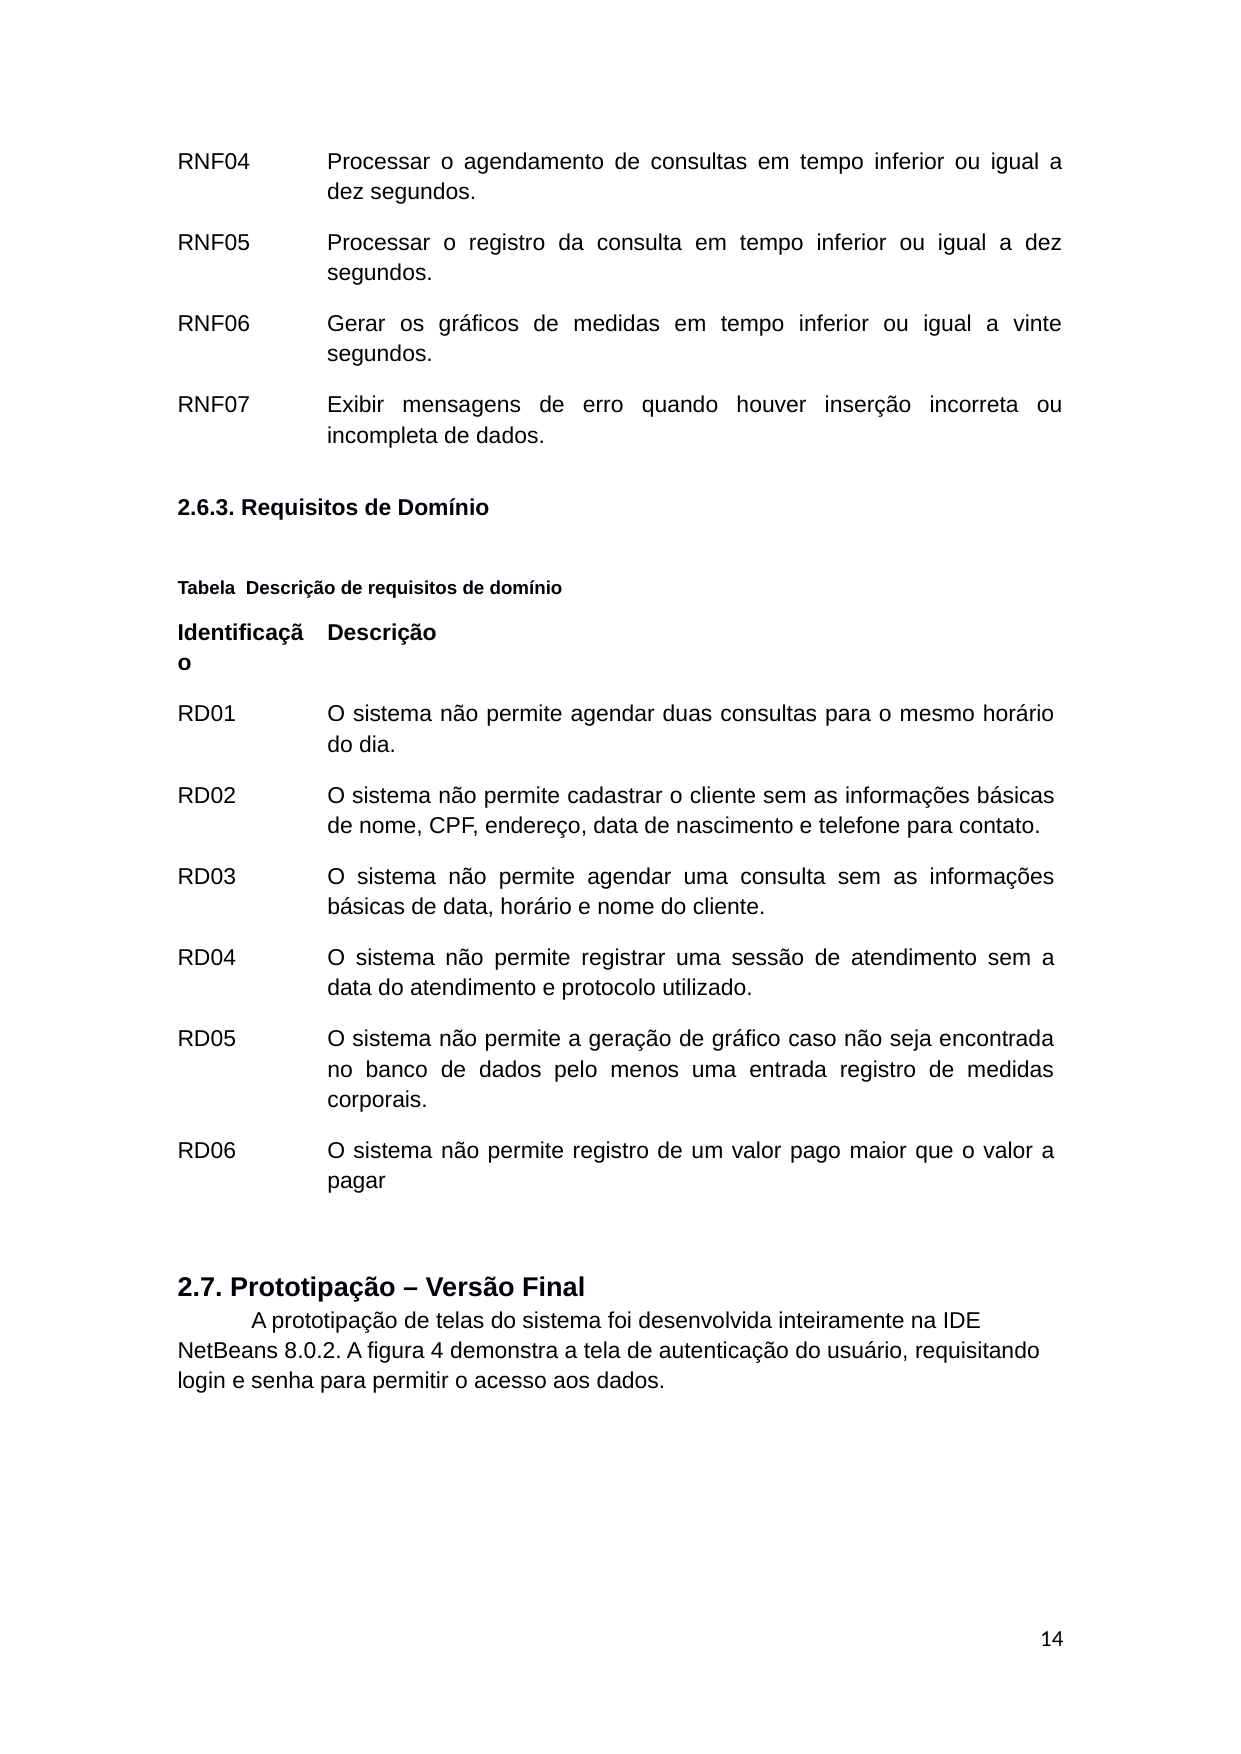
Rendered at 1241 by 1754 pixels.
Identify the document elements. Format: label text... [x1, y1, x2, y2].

table_cell RNF04 [166, 148, 316, 229]
table_cell Exibir mensagens de erro quando houver inserção incorreta ou incompleta de dados. [316, 391, 1074, 473]
table_cell RD04 [166, 944, 316, 1025]
table_header Identificação [166, 619, 316, 700]
table_cell RD03 [166, 863, 316, 944]
table_cell Processar o registro da consulta em tempo inferior ou igual a dez segundos. [316, 229, 1074, 310]
table_cell RD01 [166, 700, 316, 782]
table_cell Processar o agendamento de consultas em tempo inferior ou igual a dez segundos. [316, 148, 1074, 229]
table_cell RNF07 [166, 391, 316, 473]
text A prototipação de telas do sistema foi desenvolvida inteiramente na IDE NetBeans 8.0.2. A figura 4 demonstra a tela de autenticação do usuário, requisitando login e senha para permitir o acesso aos dados. [177, 1307, 1063, 1394]
subtitle 2.7. Prototipação – Versão Final [177, 1271, 1063, 1302]
table_cell O sistema não permite registro de um valor pago maior que o valor a pagar [316, 1137, 1066, 1218]
subtitle 2.6.3. Requisitos de Domínio [177, 493, 1063, 520]
table_cell O sistema não permite registrar uma sessão de atendimento sem a data do atendimento e protocolo utilizado. [316, 944, 1066, 1025]
table_cell RD05 [166, 1025, 316, 1137]
table_cell O sistema não permite agendar uma consulta sem as informações básicas de data, horário e nome do cliente. [316, 863, 1066, 944]
text Tabela Descrição de requisitos de domínio [177, 577, 1063, 598]
table_cell O sistema não permite cadastrar o cliente sem as informações básicas de nome, CPF, endereço, data de nascimento e telefone para contato. [316, 782, 1066, 863]
table_cell RNF06 [166, 310, 316, 391]
table_cell O sistema não permite agendar duas consultas para o mesmo horário do dia. [316, 700, 1066, 782]
table_cell RNF05 [166, 229, 316, 310]
table_cell O sistema não permite a geração de gráfico caso não seja encontrada no banco de dados pelo menos uma entrada registro de medidas corporais. [316, 1025, 1066, 1137]
table_cell RD02 [166, 782, 316, 863]
table_cell Gerar os gráficos de medidas em tempo inferior ou igual a vinte segundos. [316, 310, 1074, 391]
table_header Descrição [316, 619, 1066, 700]
table_cell RD06 [166, 1137, 316, 1218]
